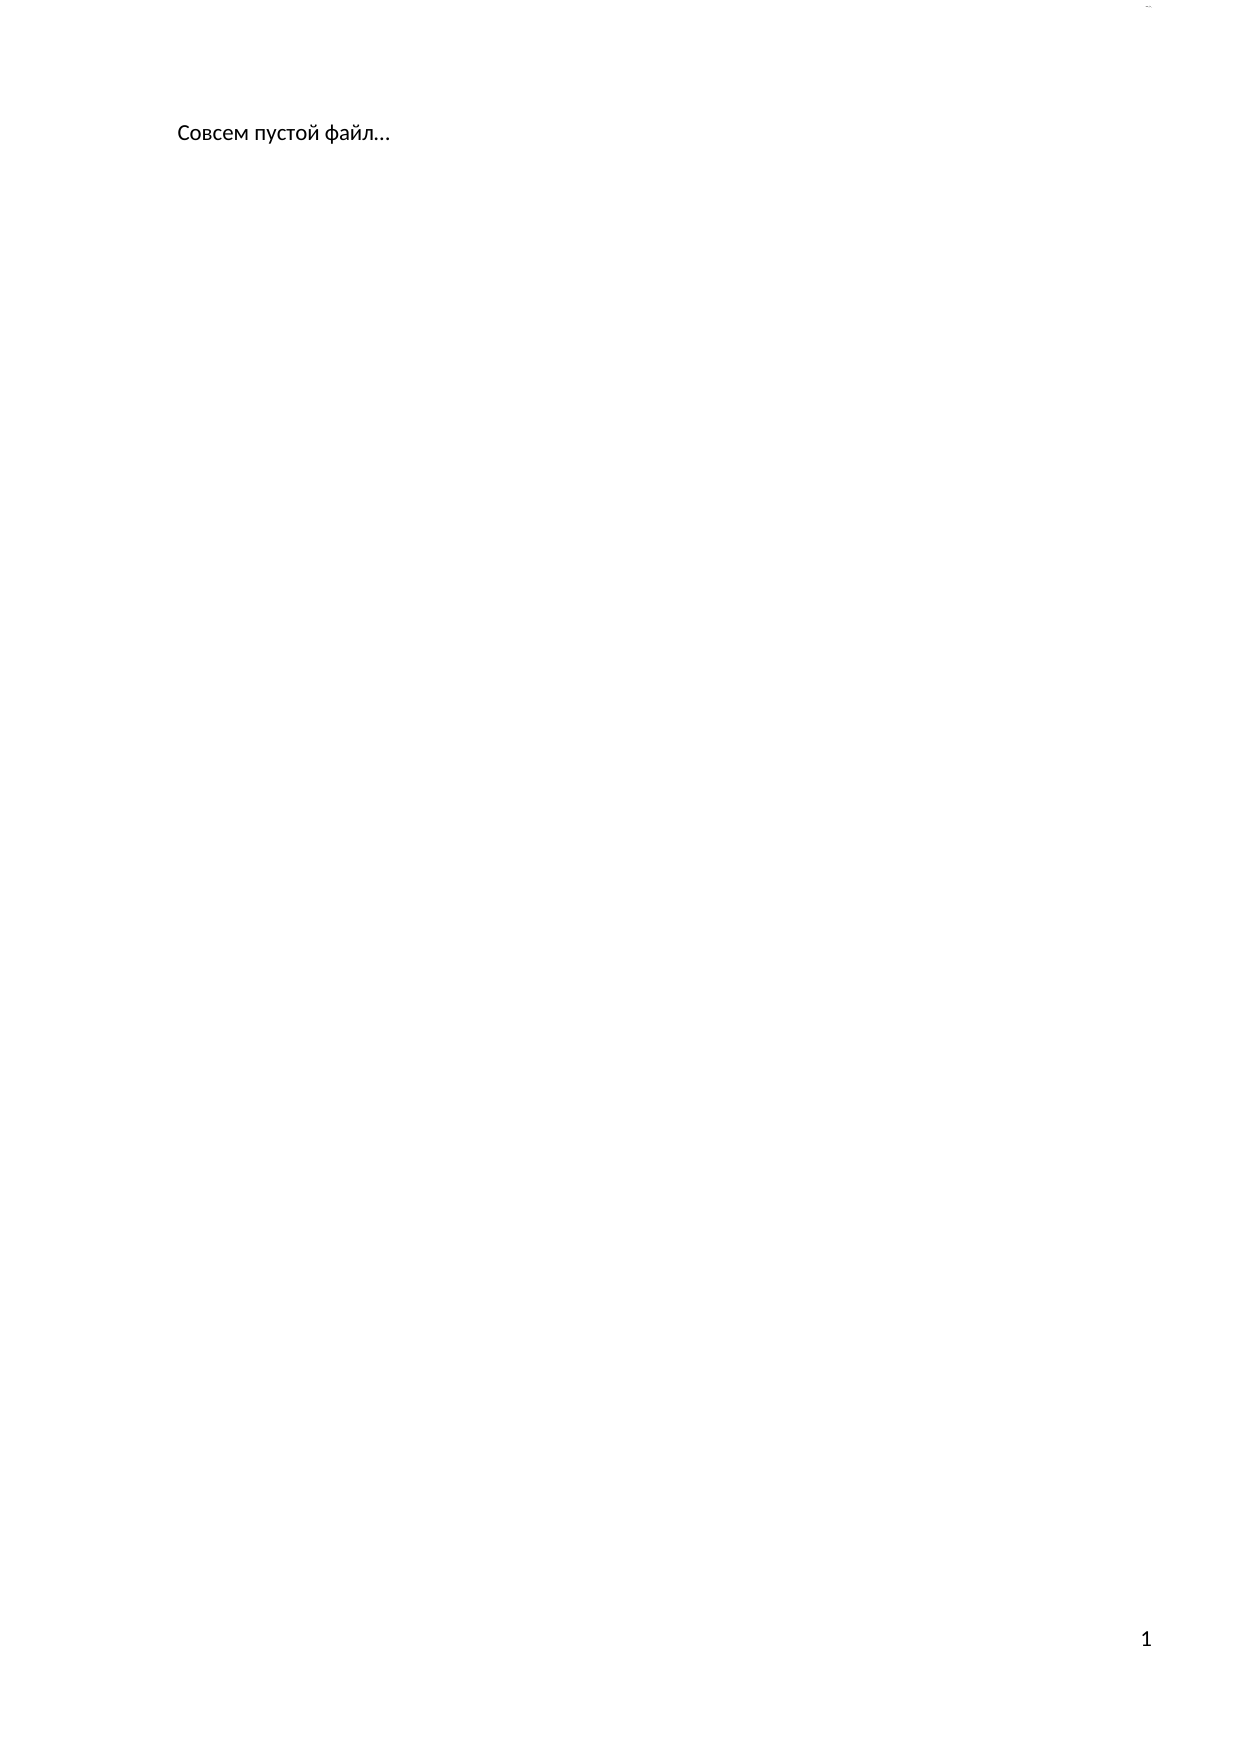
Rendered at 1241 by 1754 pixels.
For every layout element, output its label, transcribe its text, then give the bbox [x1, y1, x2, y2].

text Совсем пустой файл… [177, 118, 1152, 146]
